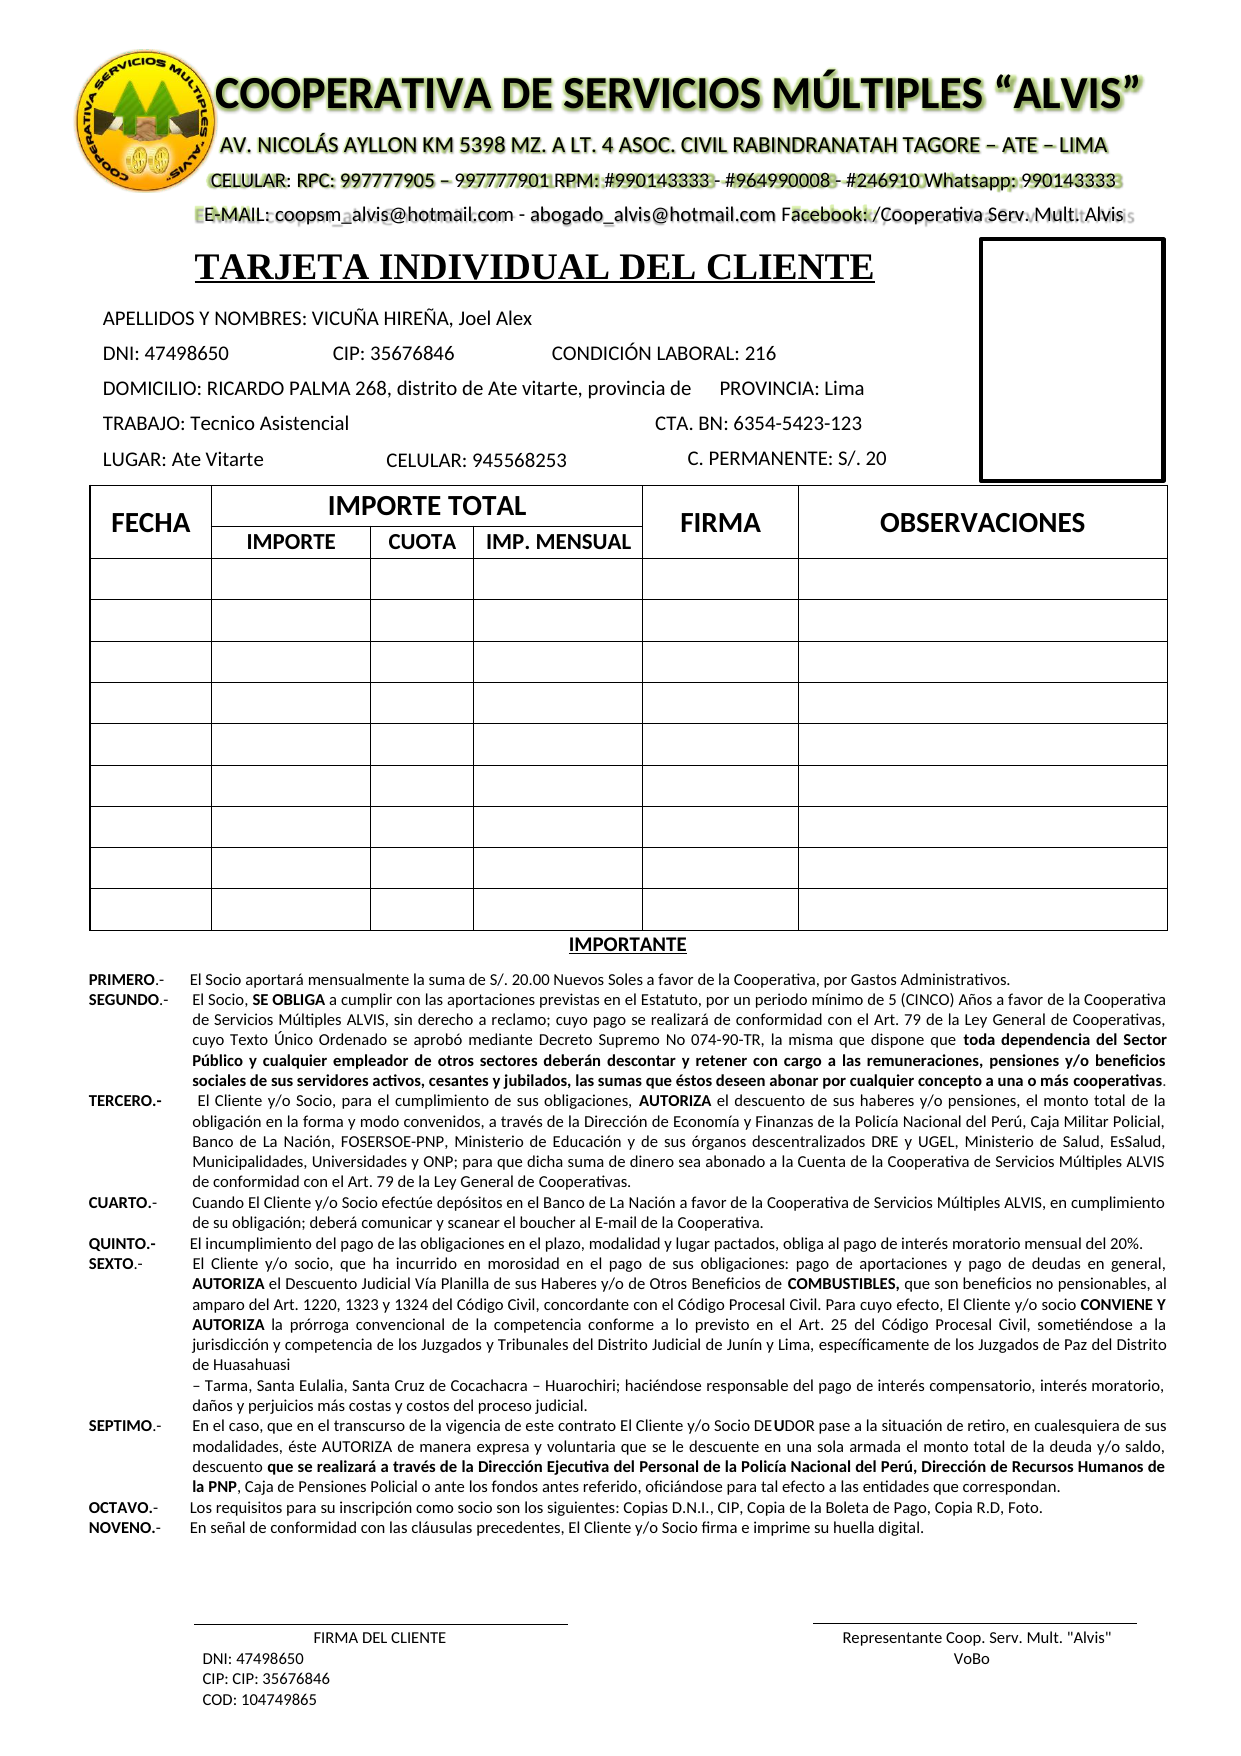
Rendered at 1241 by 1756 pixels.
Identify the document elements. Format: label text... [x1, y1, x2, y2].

table_cell [474, 683, 642, 723]
table_cell [212, 600, 370, 641]
table_cell [212, 766, 370, 806]
table_cell [212, 724, 370, 764]
table_cell [474, 724, 642, 764]
table_cell [643, 600, 798, 641]
table_cell [371, 724, 473, 764]
text SEXTO.- El Cliente y/o socio, que ha incurrido en morosidad en el pago de sus obligaciones: pago de aportaciones y pago de deudas en general, AUTORIZA el Descuento Judicial Vía Planilla de sus Haberes y/o de Otros Beneficios de COMBUSTIBLES, que son beneficios no pensionables, al amparo del Art. 1220, 1323 y 1324 del Código Civil, concordante con el Código Procesal Civil. Para cuyo efecto, El Cliente y/o socio CONVIENE Y AUTORIZA la prórroga convencional de la competencia conforme a lo previsto en el Art. 25 del Código Procesal Civil, sometiéndose a la jurisdicción y competencia de los Juzgados y Tribunales del Distrito Judicial de Junín y Lima, específicamente de los Juzgados de Paz del Distrito de Huasahuasi [89, 1253, 1167, 1375]
table_cell [799, 724, 1167, 764]
table_cell [212, 559, 370, 599]
table_cell [799, 848, 1167, 888]
text PRIMERO.- El Socio aportará mensualmente la suma de S/. 20.00 Nuevos Soles a favor de la Cooperativa, por Gastos Administrativos. [89, 969, 1188, 989]
text COD: 104749865 [202, 1689, 514, 1709]
table_cell [371, 559, 473, 599]
table_cell [91, 807, 211, 847]
table_cell [91, 642, 211, 682]
table_header OBSERVACIONES [799, 486, 1167, 558]
table_cell [799, 683, 1167, 723]
table_cell IMPORTE [212, 527, 370, 558]
table_cell [643, 559, 798, 599]
table_cell [799, 559, 1167, 599]
table_cell [91, 889, 211, 930]
text SEPTIMO.- En el caso, que en el transcurso de la vigencia de este contrato El Cliente y/o Socio DEUDOR pase a la situación de retiro, en cualesquiera de sus modalidades, éste AUTORIZA de manera expresa y voluntaria que se le descuente en una sola armada el monto total de la deuda y/o saldo, descuento que se realizará a través de la Dirección Ejecutiva del Personal de la Policía Nacional del Perú, Dirección de Recursos Humanos de la PNP, Caja de Pensiones Policial o ante los fondos antes referido, oficiándose para tal efecto a las entidades que correspondan. [89, 1416, 1167, 1497]
text – Tarma, Santa Eulalia, Santa Cruz de Cocachacra – Huarochiri; haciéndose responsable del pago de interés compensatorio, interés moratorio, daños y perjuicios más costas y costos del proceso judicial. [192, 1375, 1167, 1416]
table_cell [91, 848, 211, 888]
table_cell [799, 766, 1167, 806]
text FIRMA DEL CLIENTE [313, 1627, 514, 1648]
table_cell [371, 766, 473, 806]
text CIP: CIP: 35676846 [202, 1668, 514, 1689]
table_cell [371, 807, 473, 847]
text SEGUNDO.- El Socio, SE OBLIGA a cumplir con las aportaciones previstas en el Estatuto, por un periodo mínimo de 5 (CINCO) Años a favor de la Cooperativa de Servicios Múltiples ALVIS, sin derecho a reclamo; cuyo pago se realizará de conformidad con el Art. 79 de la Ley General de Cooperativas, cuyo Texto Único Ordenado se aprobó mediante Decreto Supremo No 074-90-TR, la misma que dispone que toda dependencia del Sector Público y cualquier empleador de otros sectores deberán descontar y retener con cargo a las remuneraciones, pensiones y/o beneficios sociales de sus servidores activos, cesantes y jubilados, las sumas que éstos deseen abonar por cualquier concepto a una o más cooperativas. [89, 989, 1167, 1091]
table_cell [474, 600, 642, 641]
table_cell [371, 848, 473, 888]
table_cell IMP. MENSUAL [474, 527, 642, 558]
table_cell [474, 848, 642, 888]
table_cell [643, 848, 798, 888]
table_cell [91, 559, 211, 599]
text NOVENO.- En señal de conformidad con las cláusulas precedentes, El Cliente y/o Socio firma e imprime su huella digital. [89, 1517, 1188, 1538]
table_cell [474, 807, 642, 847]
table_cell [371, 889, 473, 930]
table_cell [643, 807, 798, 847]
table_cell [371, 642, 473, 682]
table_cell [371, 600, 473, 641]
table_cell [799, 600, 1167, 641]
table_cell [799, 889, 1167, 930]
table_cell [643, 642, 798, 682]
table_cell [474, 766, 642, 806]
table_cell [91, 600, 211, 641]
table_cell [371, 683, 473, 723]
table_cell [643, 889, 798, 930]
table_cell [474, 642, 642, 682]
table_cell [212, 683, 370, 723]
table_header FIRMA [643, 486, 798, 558]
text QUINTO.- El incumplimiento del pago de las obligaciones en el plazo, modalidad y lugar pactados, obliga al pago de interés moratorio mensual del 20%. [89, 1233, 1188, 1253]
table_cell [212, 889, 370, 930]
table_cell [474, 559, 642, 599]
table_header IMPORTE TOTAL [212, 486, 642, 526]
table_cell [91, 766, 211, 806]
table_cell [799, 642, 1167, 682]
table_cell [799, 807, 1167, 847]
table_cell [91, 724, 211, 764]
table_cell [212, 848, 370, 888]
picture [50, 45, 1176, 246]
table_cell [643, 683, 798, 723]
table_cell [643, 766, 798, 806]
text TERCERO.- El Cliente y/o Socio, para el cumplimiento de sus obligaciones, AUTORIZA el descuento de sus haberes y/o pensiones, el monto total de la obligación en la forma y modo convenidos, a través de la Dirección de Economía y Finanzas de la Policía Nacional del Perú, Caja Militar Policial, Banco de La Nación, FOSERSOE-PNP, Ministerio de Educación y de sus órganos descentralizados DRE y UGEL, Ministerio de Salud, EsSalud, Municipalidades, Universidades y ONP; para que dicha suma de dinero sea abonado a la Cuenta de la Cooperativa de Servicios Múltiples ALVIS de conformidad con el Art. 79 de la Ley General de Cooperativas. [89, 1091, 1167, 1192]
table_header FECHA [91, 486, 211, 558]
table_cell [643, 724, 798, 764]
table_cell [212, 642, 370, 682]
text DNI: 47498650 [202, 1648, 514, 1668]
text OCTAVO.- Los requisitos para su inscripción como socio son los siguientes: Copias D.N.I., CIP, Copia de la Boleta de Pago, Copia R.D, Foto. [89, 1497, 1188, 1517]
text Representante Coop. Serv. Mult. "Alvis" VoBo [842, 1628, 1113, 1668]
table_cell [212, 807, 370, 847]
table_cell CUOTA [371, 527, 473, 558]
table_cell [91, 683, 211, 723]
text CUARTO.- Cuando El Cliente y/o Socio efectúe depósitos en el Banco de La Nación a favor de la Cooperativa de Servicios Múltiples ALVIS, en cumplimiento de su obligación; deberá comunicar y scanear el boucher al E-mail de la Cooperativa. [89, 1192, 1167, 1233]
text IMPORTANTE [567, 931, 688, 956]
table_cell [474, 889, 642, 930]
